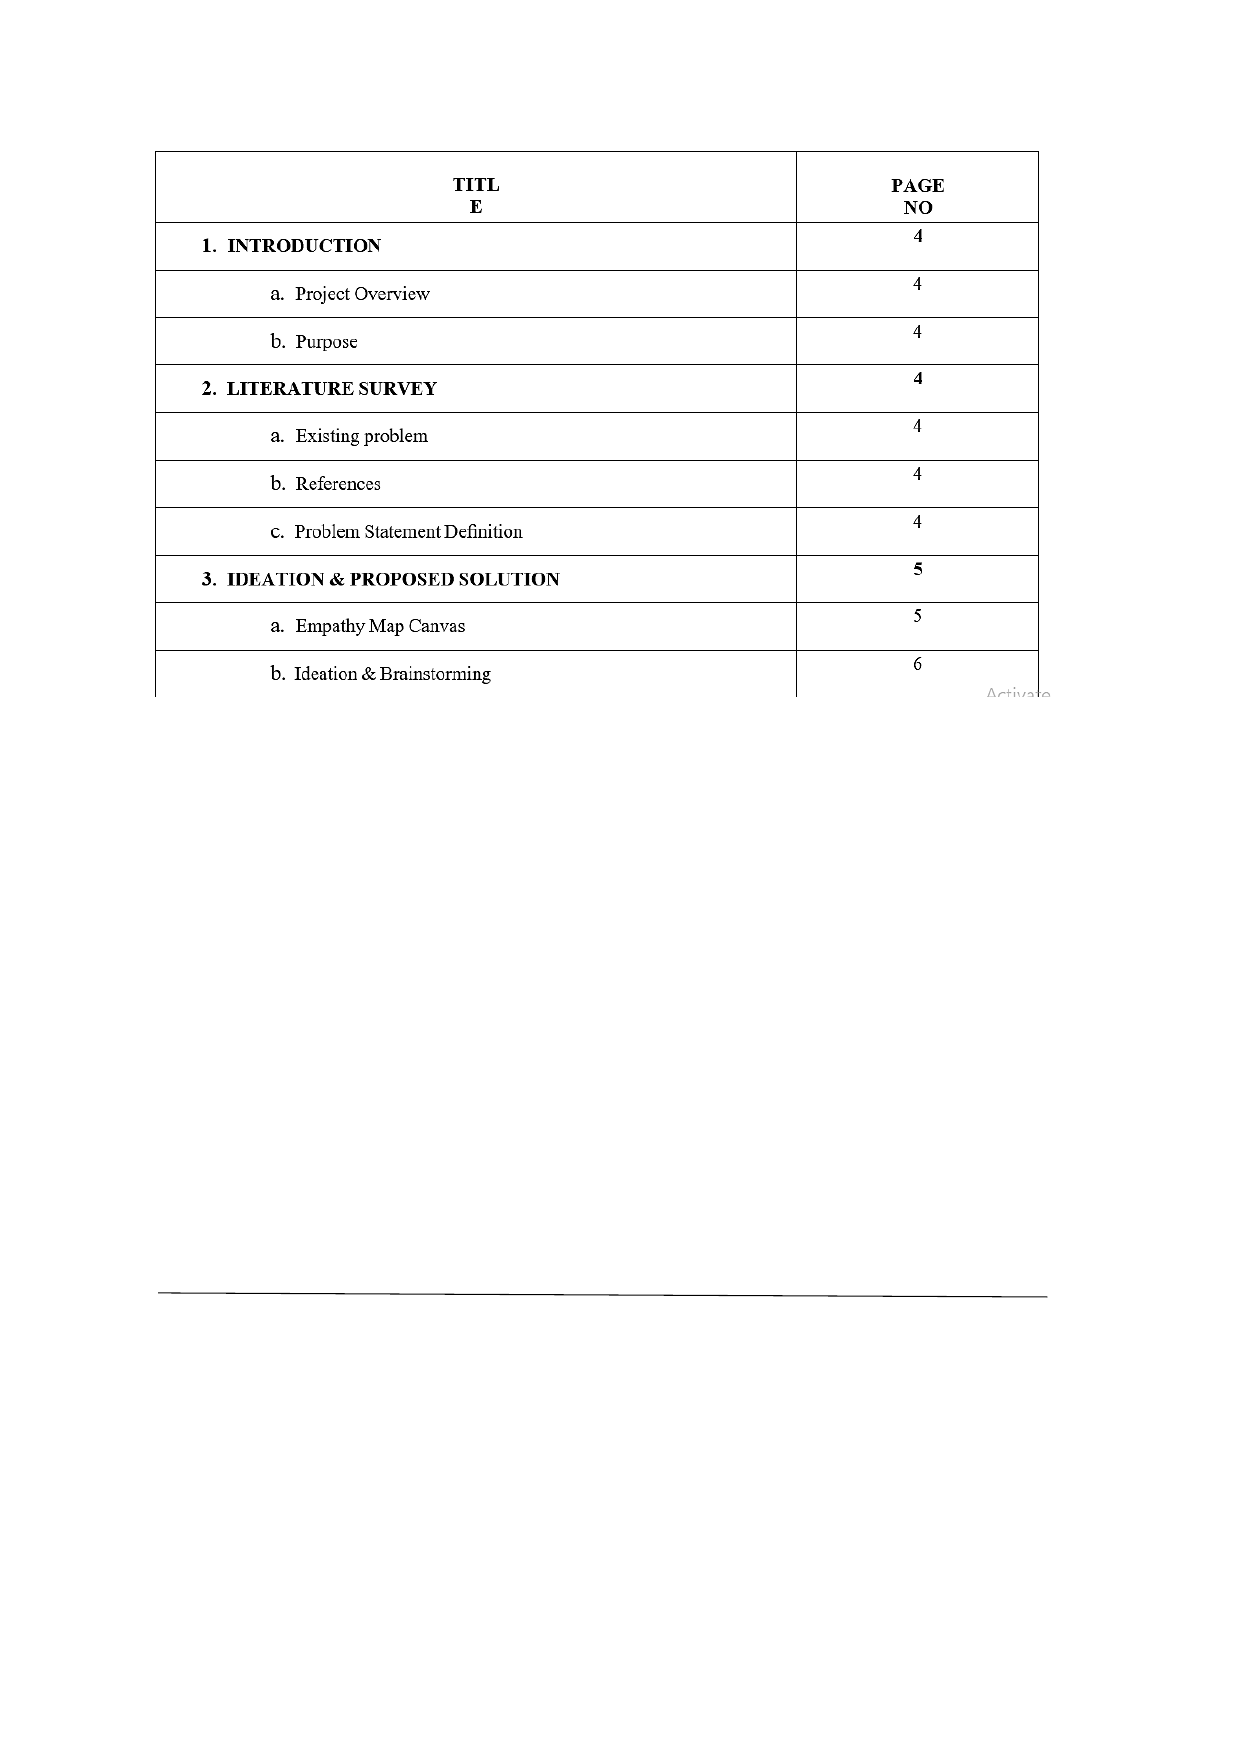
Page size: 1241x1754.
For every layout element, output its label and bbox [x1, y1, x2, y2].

picture [150, 150, 1052, 697]
